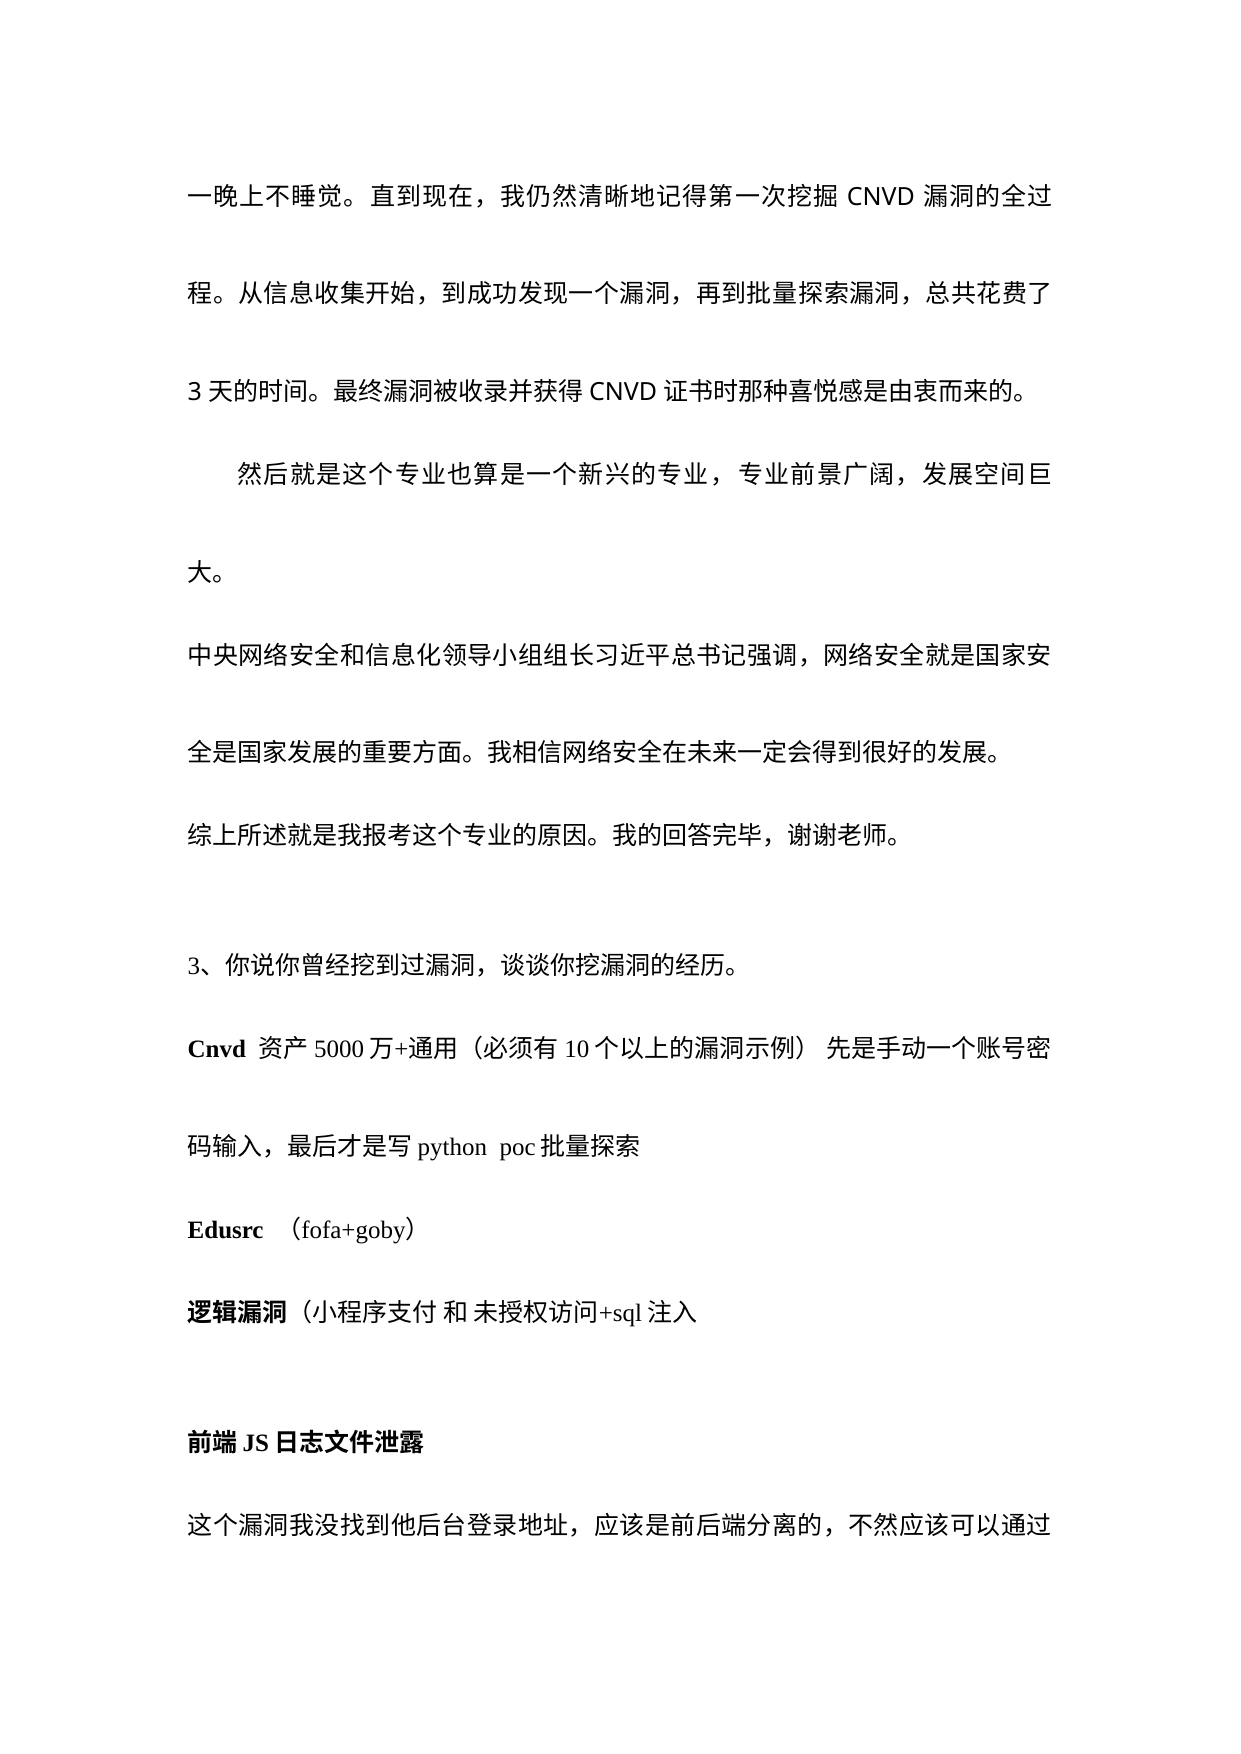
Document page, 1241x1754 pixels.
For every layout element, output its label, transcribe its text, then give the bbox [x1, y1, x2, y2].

list 逻辑漏洞（小程序支付 和 未授权访问+sql注入 [187, 1278, 1053, 1343]
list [187, 1491, 1053, 1556]
text 然后就是这个专业也算是一个新兴的专业，专业前景广阔，发展空间巨大。 [187, 440, 1053, 603]
text 综上所述就是我报考这个专业的原因。我的回答完毕，谢谢老师。 [187, 801, 1053, 866]
list 前端JS日志文件泄露 [187, 1408, 1053, 1473]
text 中央网络安全和信息化领导小组组长习近平总书记强调，网络安全就是国家安全是国家发展的重要方面。我相信网络安全在未来一定会得到很好的发展。 [187, 621, 1053, 783]
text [187, 162, 1053, 422]
list Edusrc （fofa+goby） [187, 1195, 1053, 1260]
list Cnvd 资产5000万+通用（必须有10个以上的漏洞示例） 先是手动一个账号密码输入，最后才是写python poc批量探索 [187, 1014, 1053, 1177]
list 你说你曾经挖到过漏洞，谈谈你挖漏洞的经历。 [187, 931, 1053, 996]
